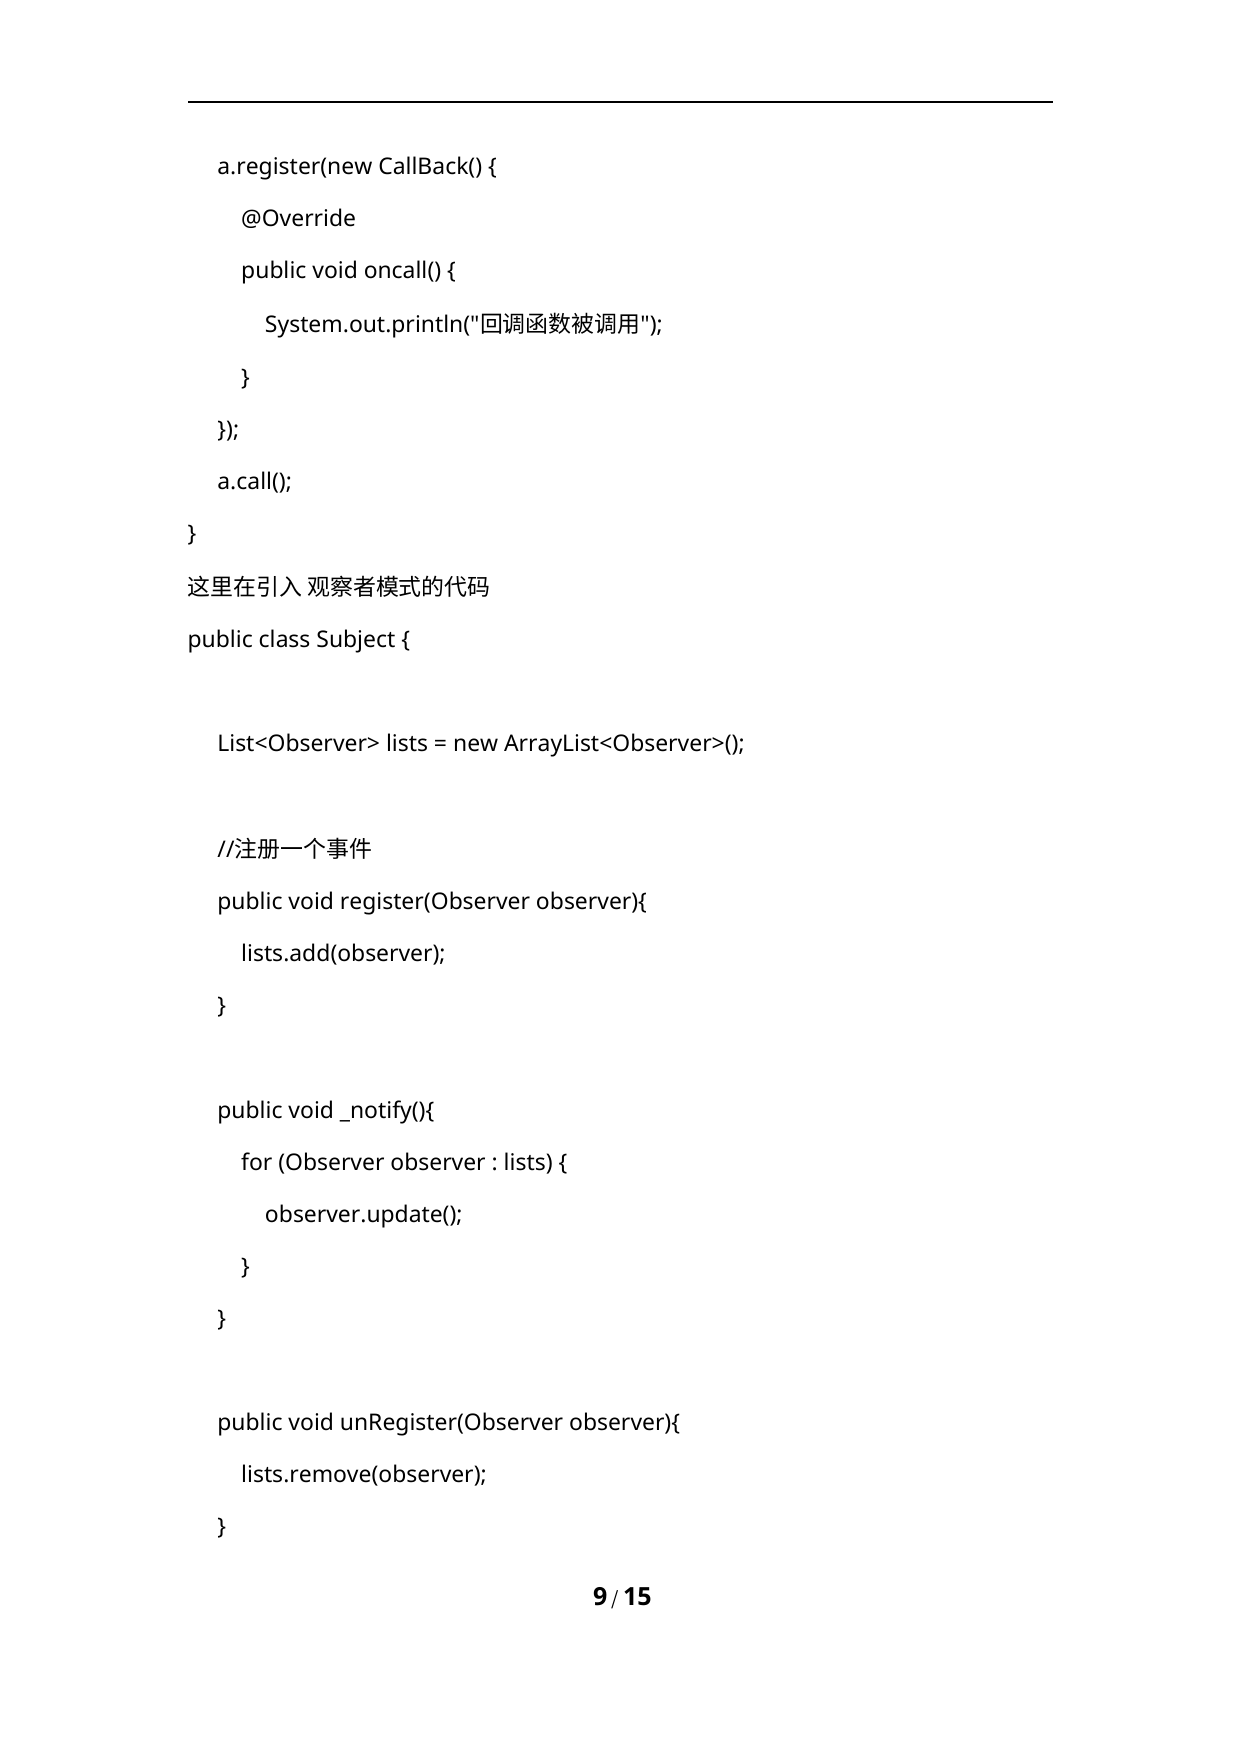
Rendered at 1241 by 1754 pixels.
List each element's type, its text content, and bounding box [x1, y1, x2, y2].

text } [187, 1510, 1053, 1542]
text } [187, 1250, 1053, 1281]
text lists.add(observer); [187, 937, 1053, 969]
text }); [187, 412, 1053, 444]
text @Override [187, 202, 1053, 233]
text for (Observer observer : lists) { [187, 1146, 1053, 1177]
text } [187, 517, 1053, 548]
text a.register(new CallBack() { [187, 150, 1053, 181]
text lists.remove(observer); [187, 1458, 1053, 1489]
text public void register(Observer observer){ [187, 885, 1053, 917]
text public void _notify(){ [187, 1094, 1053, 1125]
text } [187, 360, 1053, 392]
text System.out.println("回调函数被调用"); [187, 306, 1053, 339]
text public void unRegister(Observer observer){ [187, 1406, 1053, 1437]
text observer.update(); [187, 1198, 1053, 1229]
text } [187, 1302, 1053, 1333]
text 这里在引入 观察者模式的代码 [187, 569, 1053, 602]
text List<Observer> lists = new ArrayList<Observer>(); [187, 727, 1053, 758]
text public class Subject { [187, 623, 1053, 654]
text } [187, 989, 1053, 1021]
text //注册一个事件 [187, 831, 1053, 864]
text public void oncall() { [187, 254, 1053, 285]
text a.call(); [187, 464, 1053, 496]
